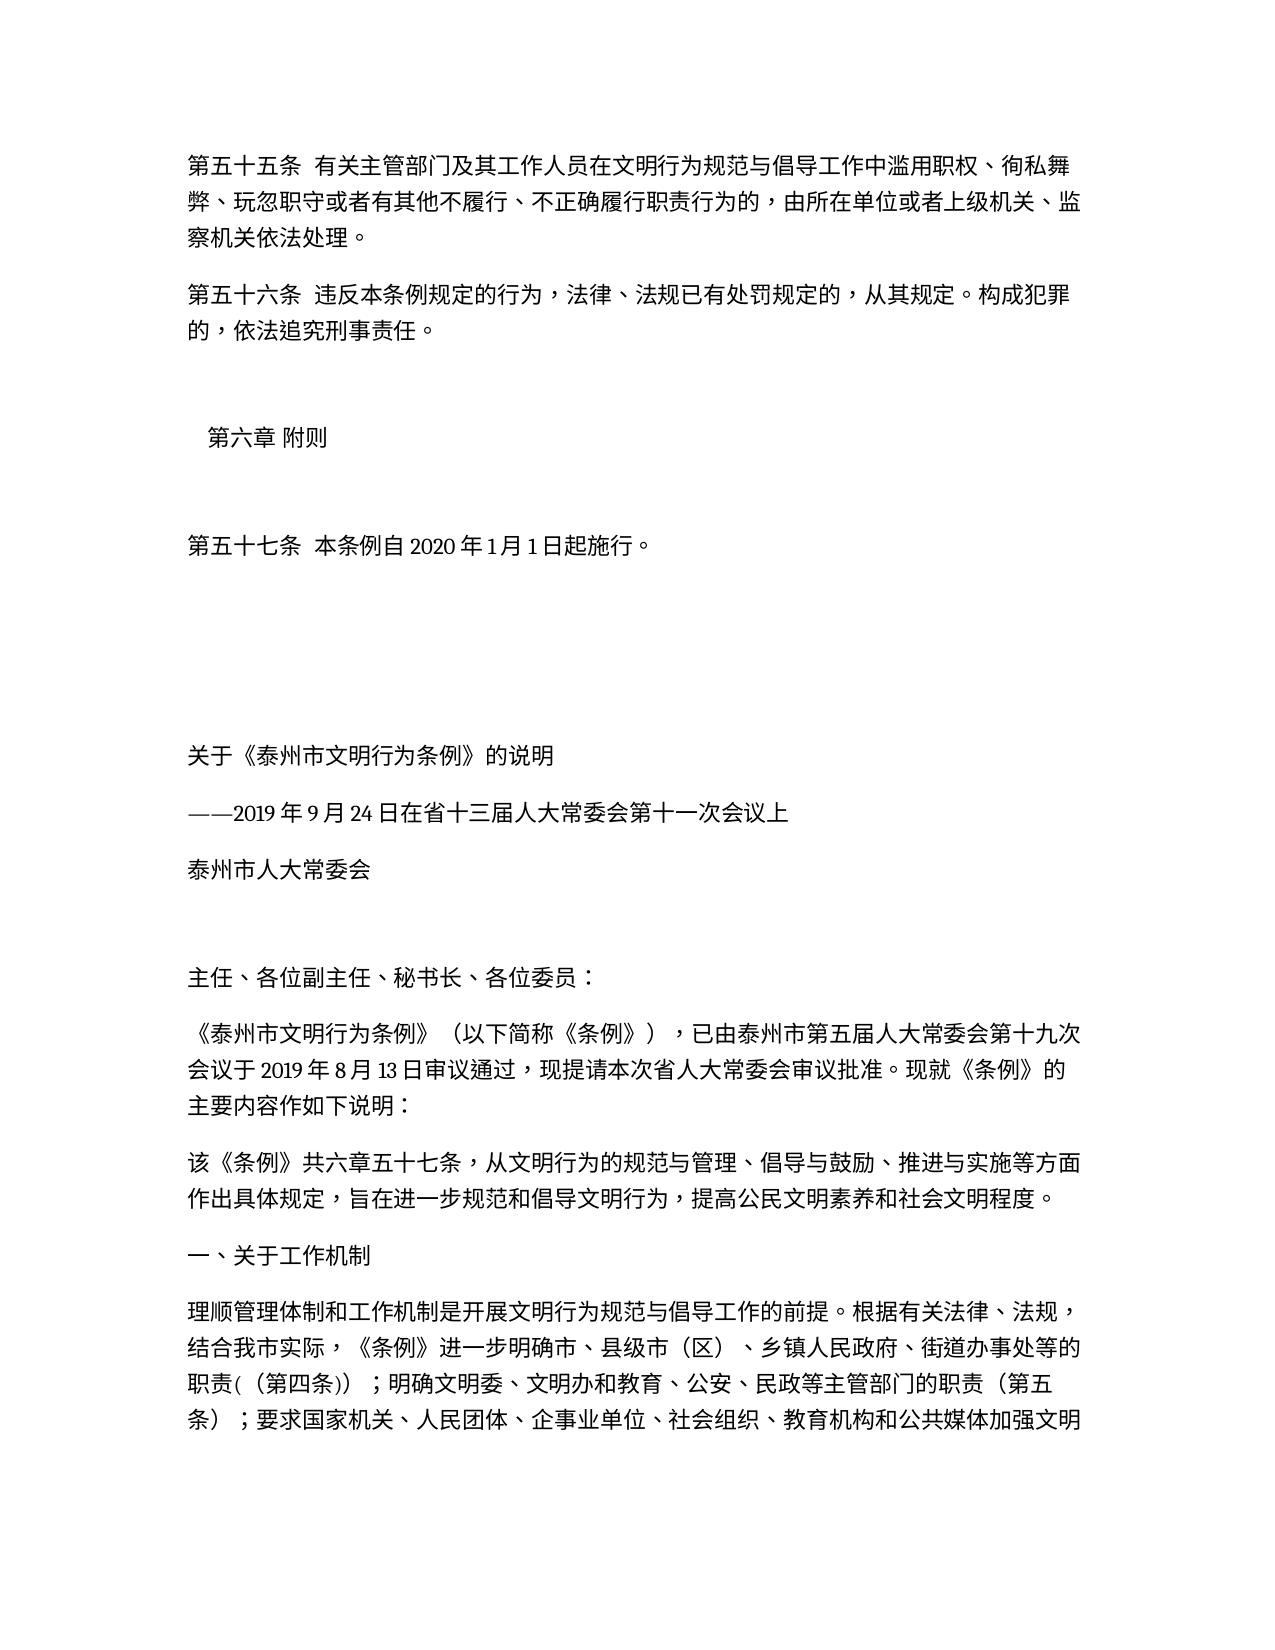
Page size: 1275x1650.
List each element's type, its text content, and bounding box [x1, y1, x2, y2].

text 该《条例》共六章五十七条，从文明行为的规范与管理、倡导与鼓励、推进与实施等方面作出具体规定，旨在进一步规范和倡导文明行为，提高公民文明素养和社会文明程度。 [187, 1147, 1087, 1214]
text ——2019年9月24日在省十三届人大常委会第十一次会议上 [187, 797, 1087, 828]
text 第六章 附则 [187, 422, 1087, 454]
text 泰州市人大常委会 [187, 854, 1087, 885]
text 主任、各位副主任、秘书长、各位委员： [187, 961, 1087, 993]
text 第五十七条 本条例自2020年1月1日起施行。 [187, 530, 1087, 561]
text 第五十五条 有关主管部门及其工作人员在文明行为规范与倡导工作中滥用职权、徇私舞弊、玩忽职守或者有其他不履行、不正确履行职责行为的，由所在单位或者上级机关、监察机关依法处理。 [187, 150, 1087, 253]
text 《泰州市文明行为条例》（以下简称《条例》），已由泰州市第五届人大常委会第十九次会议于2019年8月13日审议通过，现提请本次省人大常委会审议批准。现就《条例》的主要内容作如下说明： [187, 1018, 1087, 1121]
text 第五十六条 违反本条例规定的行为，法律、法规已有处罚规定的，从其规定。构成犯罪的，依法追究刑事责任。 [187, 279, 1087, 346]
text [187, 1296, 1087, 1435]
text 一、关于工作机制 [187, 1239, 1087, 1271]
text 关于《泰州市文明行为条例》的说明 [187, 740, 1087, 771]
